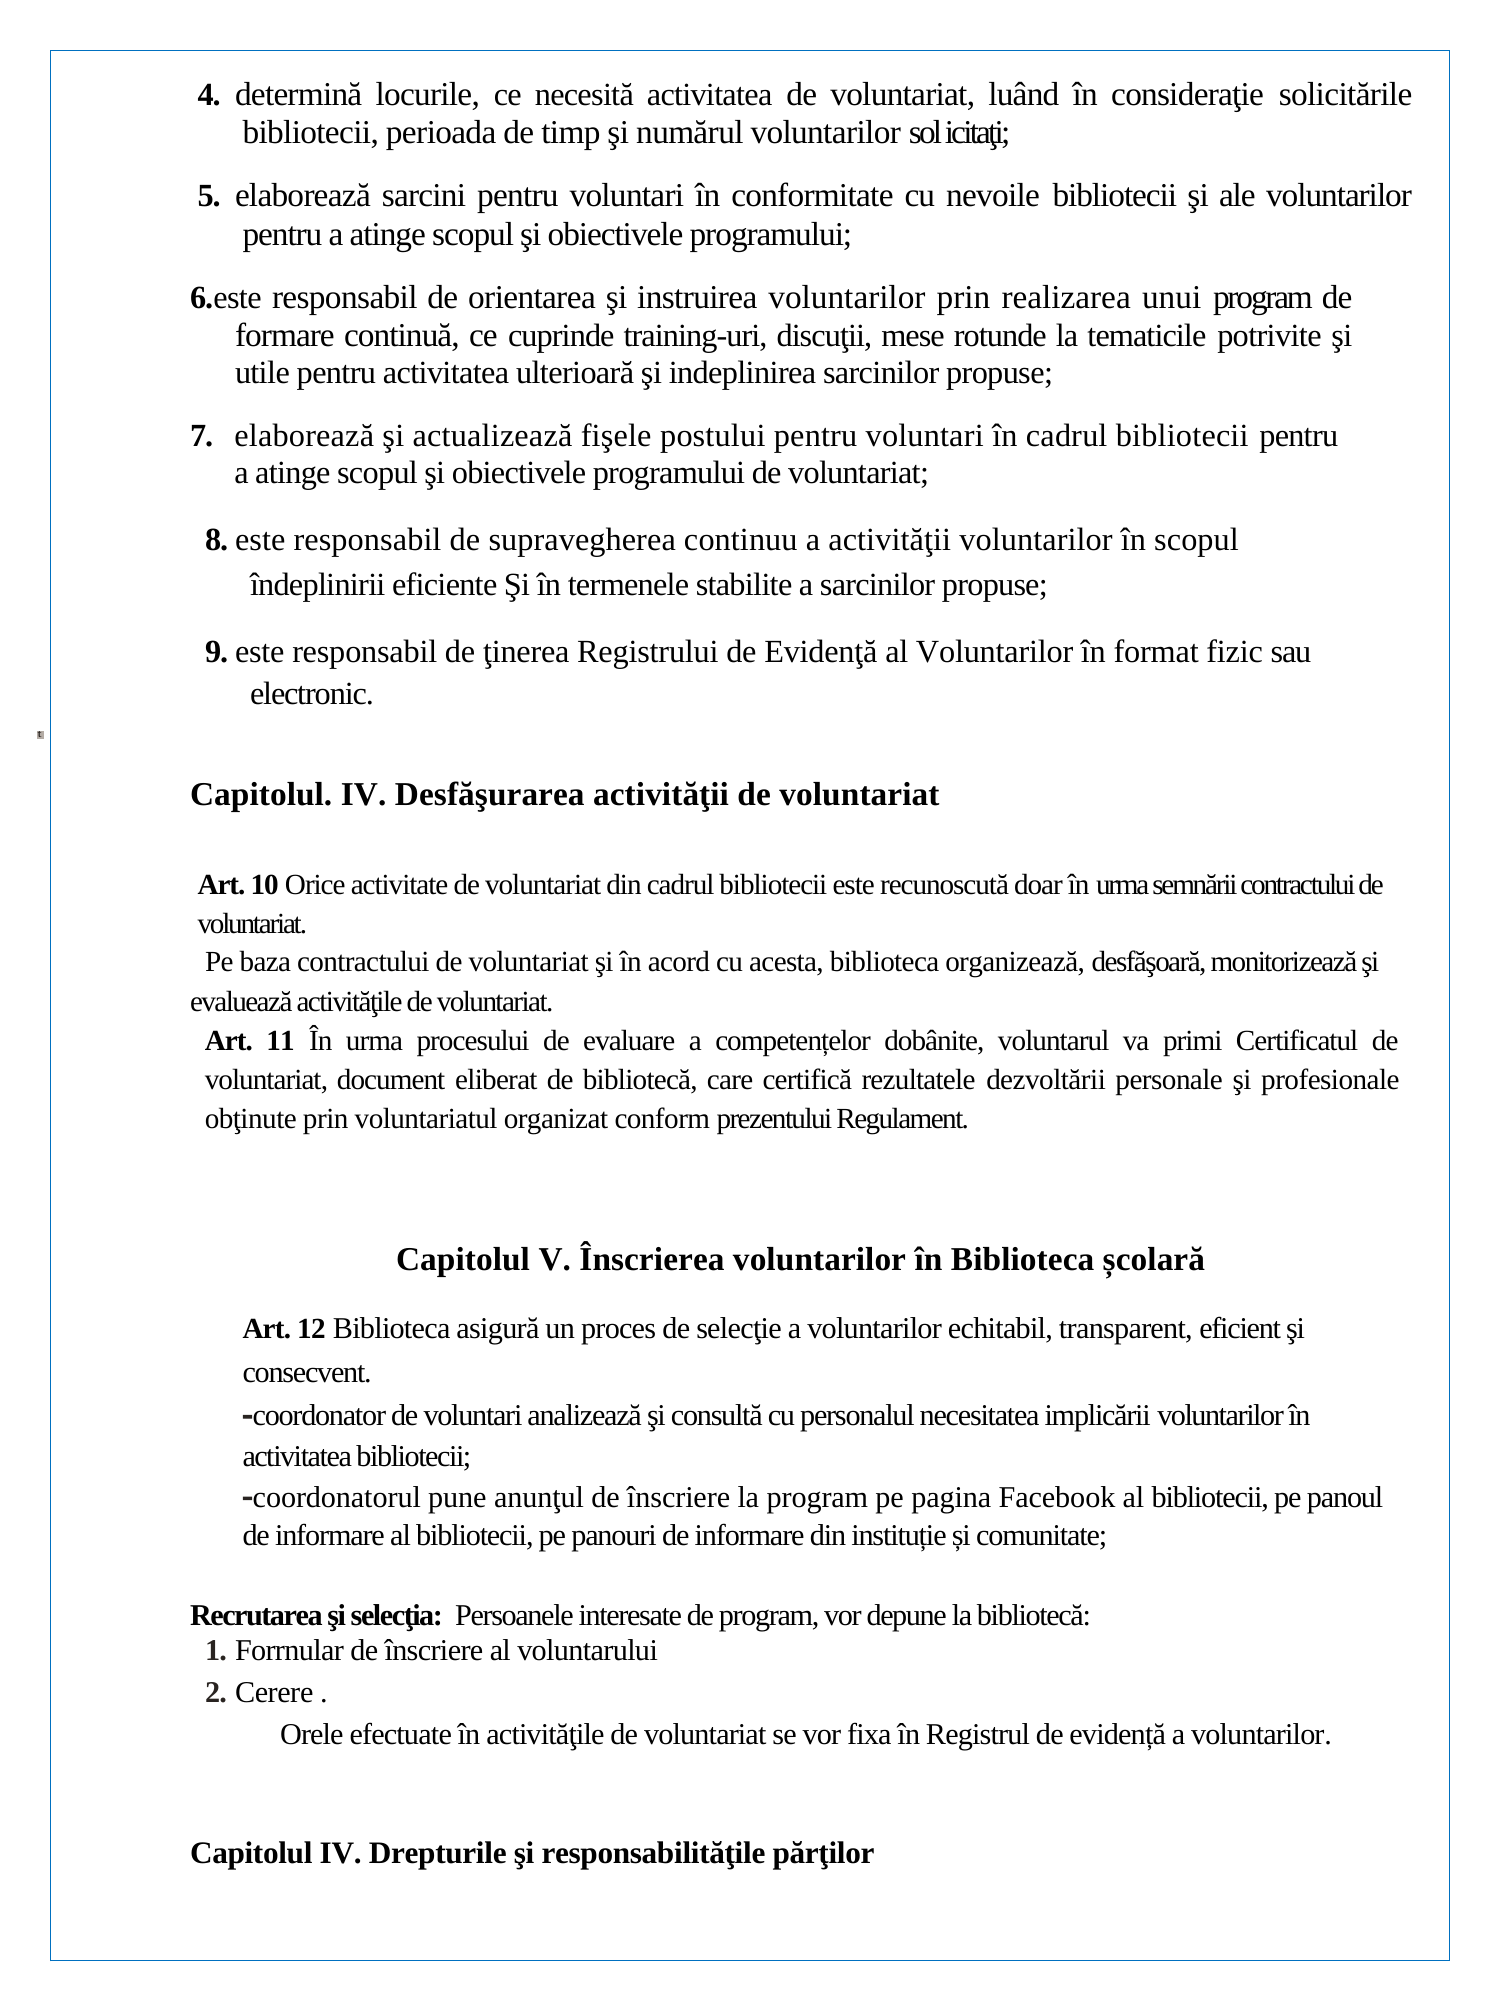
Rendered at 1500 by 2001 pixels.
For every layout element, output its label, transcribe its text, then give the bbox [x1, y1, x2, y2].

list elaborează şi actualizează fişele postului pentru voluntari în cadrul bibliotecii pentru a atinge scopul şi obiectivele programului de voluntariat; [190, 416, 1352, 490]
text Capitolul IV. Drepturile şi responsabilităţile părţilor [190, 1834, 1412, 1870]
list coordonator de voluntari analizează şi consultă cu personalul necesitatea implicării voluntarilor în activitatea bibliotecii; [242, 1397, 1412, 1473]
text Orele efectuate în activităţile de voluntariat se vor fixa în Registrul de evidență a voluntarilor. [190, 1716, 1412, 1751]
list elaborează sarcini pentru voluntari în conformitate cu nevoile bibliotecii şi ale voluntarilor pentru a atinge scopul şi obiectivele programului; [197, 176, 1412, 252]
table_header Art. 10 Orice activitate de voluntariat din cadrul bibliotecii este recunoscută doar în urma semnării contractului de voluntariat. Pe baza contractului de voluntariat şi în acord cu acesta, biblioteca organizează, desfăşoară, monitorizează şi evaluează activităţile de voluntariat. Art. 11 În urma procesului de evaluare a competențelor dobânite, voluntarul va primi Certificatul de voluntariat, document eliberat de bibliotecă, care certifică rezultatele dezvoltării personale şi profesionale obţinute prin voluntariatul organizat conform prezentului Regulament. [190, 868, 1400, 1213]
list Forrnular de înscriere al voluntarului [205, 1632, 1412, 1666]
list este responsabil de supravegherea continuu a activităţii voluntarilor în scopul îndeplinirii eficiente Şi în termenele stabilite a sarcinilor propuse; [205, 515, 1352, 604]
list Cerere . [205, 1674, 1412, 1709]
list coordonatorul pune anunţul de înscriere la program pe pagina Facebook al bibliotecii, pe panoul de informare al bibliotecii, pe panouri de informare din instituție și comunitate; [242, 1479, 1412, 1552]
list determină locurile, ce necesită activitatea de voluntariat, luând în consideraţie solicitările bibliotecii, perioada de timp şi numărul voluntarilor sol icitaţi; [197, 74, 1412, 151]
text Art. 12 Biblioteca asigură un proces de selecţie a voluntarilor echitabil, transparent, eficient şi consecvent. [242, 1310, 1412, 1388]
list este responsabil de orientarea şi instruirea voluntarilor prin realizarea unui program de formare continuă, ce cuprinde training-uri, discuţii, mese rotunde la tematicile potrivite şi utile pentru activitatea ulterioară şi indeplinirea sarcinilor propuse; [190, 277, 1352, 391]
text Recrutarea şi selecţia: Persoanele interesate de program, vor depune la bibliotecă: [190, 1597, 1412, 1632]
text Capitolul V. Înscrierea voluntarilor în Biblioteca școlară [190, 1239, 1412, 1277]
list este responsabil de ţinerea Registrului de Evidenţă al Voluntarilor în format fizic sau electronic. [205, 629, 1352, 713]
text Capitolul. IV. Desfăşurarea activităţii de voluntariat [190, 780, 1061, 812]
